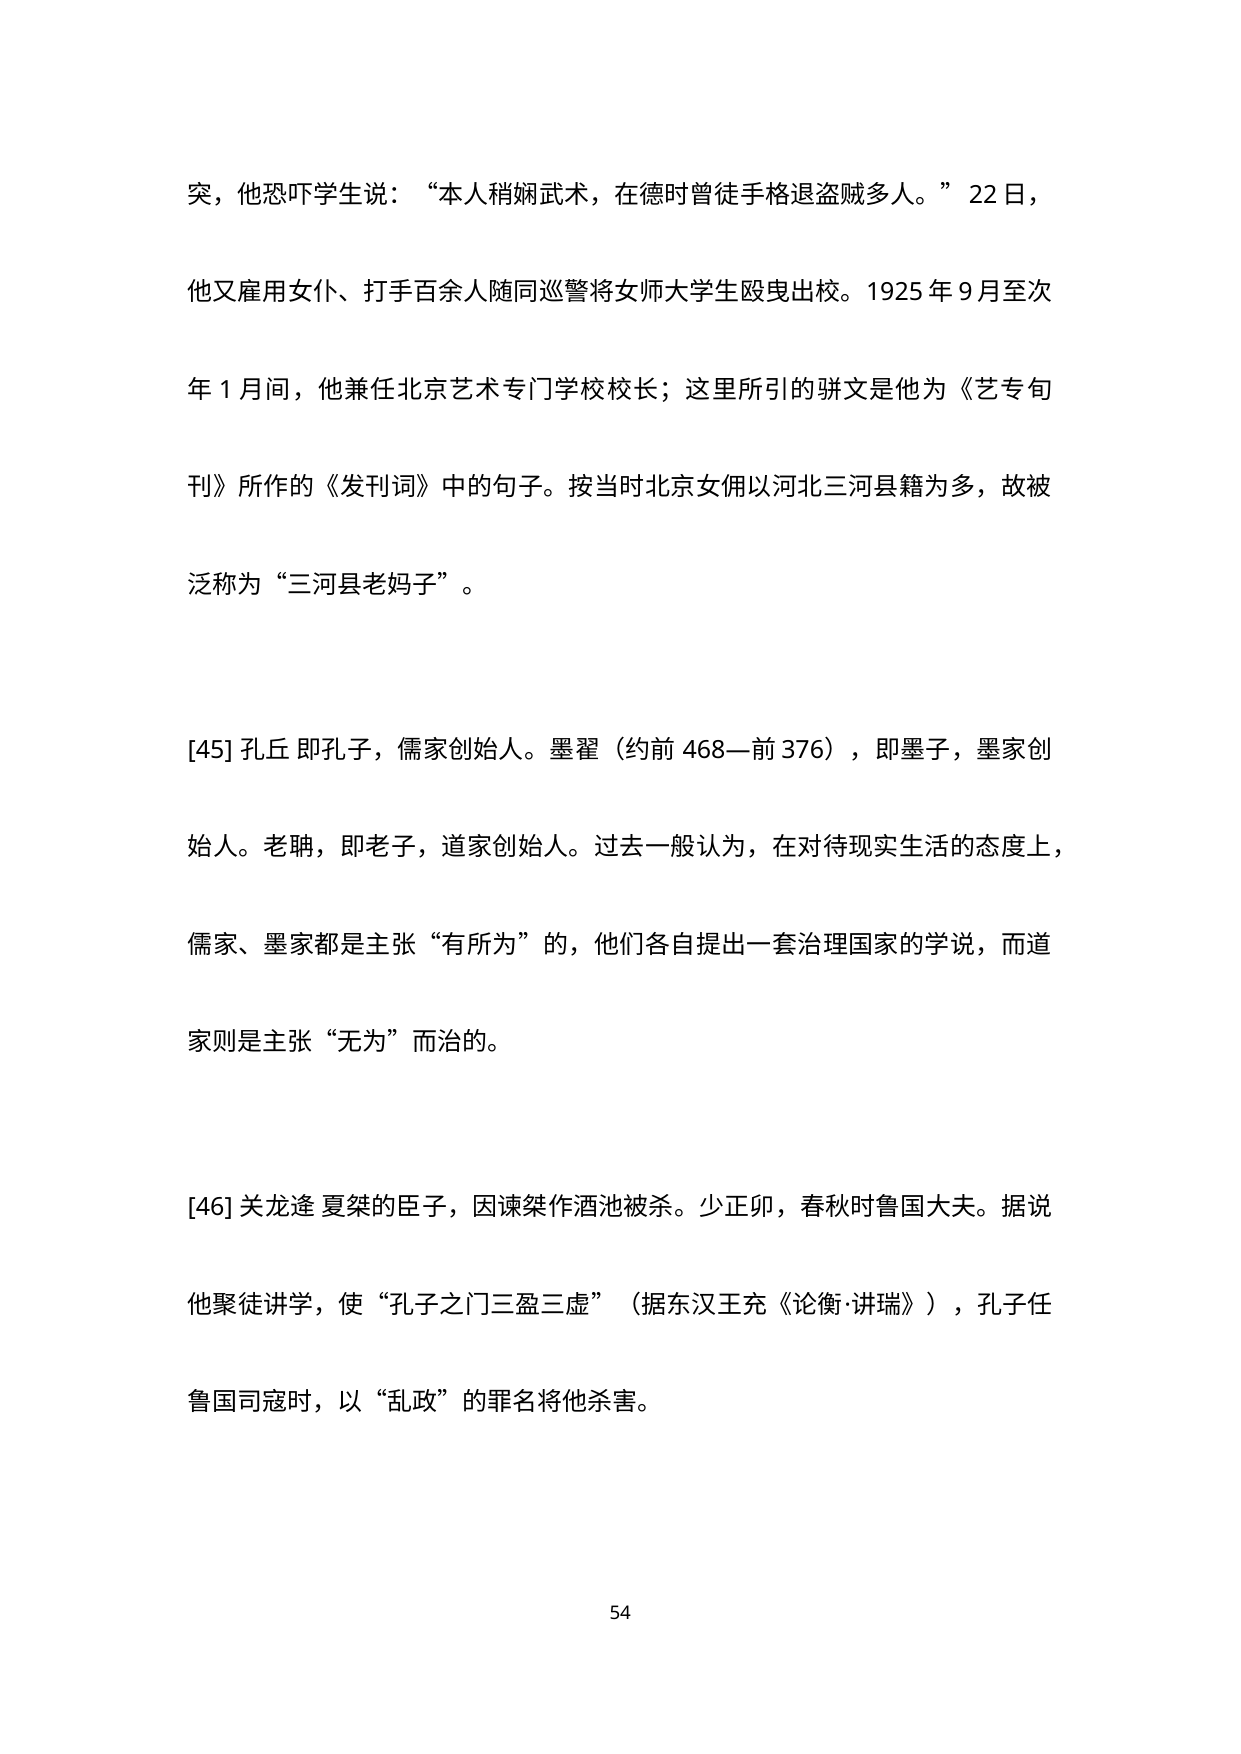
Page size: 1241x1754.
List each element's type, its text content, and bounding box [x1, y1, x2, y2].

text [45] 孔丘 即孔子，儒家创始人。墨翟（约前468—前376），即墨子，墨家创始人。老聃，即老子，道家创始人。过去一般认为，在对待现实生活的态度上，儒家、墨家都是主张“有所为”的，他们各自提出一套治理国家的学说，而道家则是主张“无为”而治的。 [187, 715, 1053, 1072]
text [46] 关龙逄 夏桀的臣子，因谏桀作酒池被杀。少正卯，春秋时鲁国大夫。据说他聚徒讲学，使“孔子之门三盈三虚”（据东汉王充《论衡·讲瑞》），孔子任鲁国司寇时，以“乱政”的罪名将他杀害。 [187, 1172, 1053, 1432]
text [187, 160, 1053, 615]
